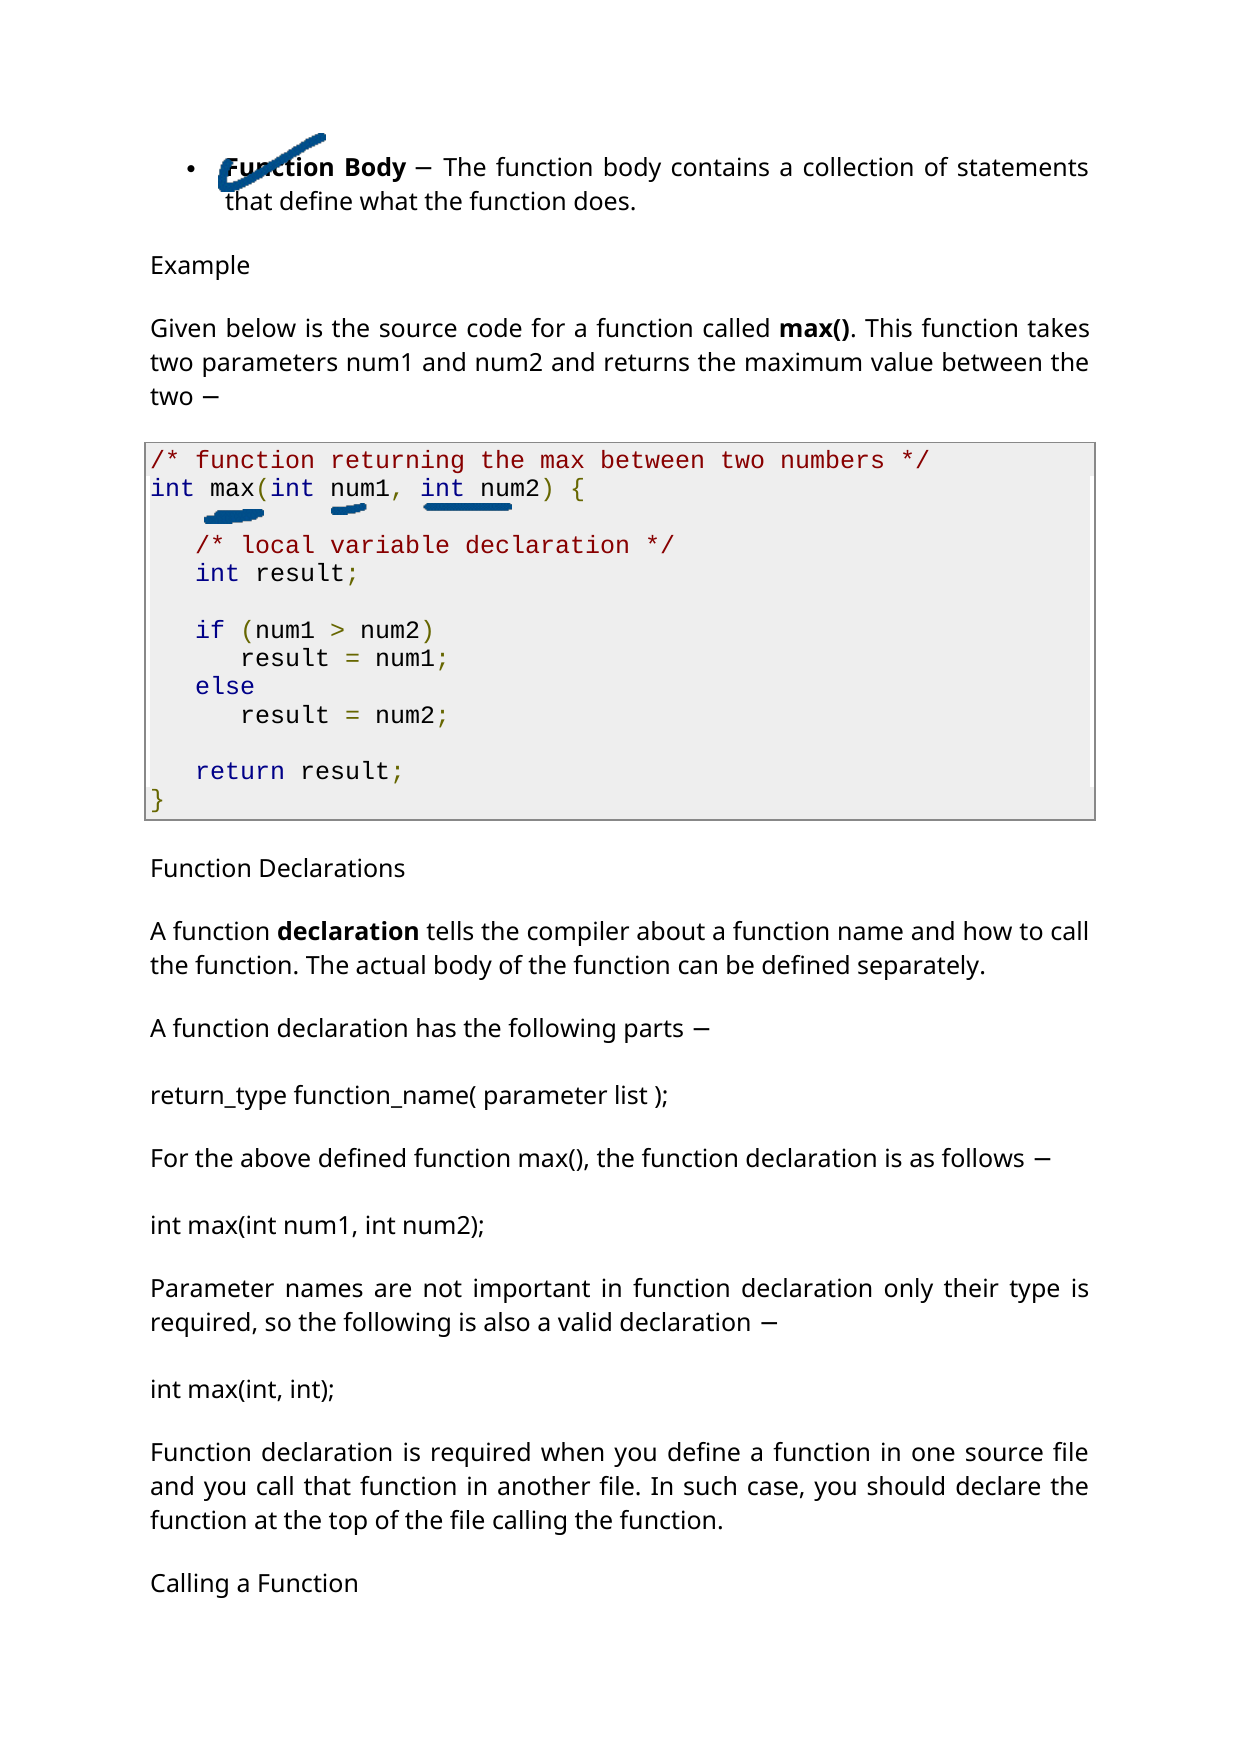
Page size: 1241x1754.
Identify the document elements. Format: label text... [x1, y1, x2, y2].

text return_type function_name( parameter list ); [150, 1074, 1090, 1111]
text int max(int, int); [150, 1368, 1090, 1405]
text Function Declarations [150, 850, 1090, 884]
text Parameter names are not important in function declaration only their type is required, so the following is also a valid declaration − [150, 1271, 1090, 1339]
text A function declaration has the following parts − [150, 1011, 1090, 1045]
picture [331, 503, 512, 515]
picture [204, 509, 264, 524]
text For the above defined function max(), the function declaration is as follows − [150, 1141, 1090, 1175]
text int result; [150, 561, 1090, 589]
text /* local variable declaration */ [150, 533, 1090, 561]
text if (num1 > num2) [150, 617, 1090, 646]
text /* function returning the max between two numbers */ [146, 443, 1094, 476]
text int max(int num1, int num2) { [150, 476, 1090, 504]
text } [146, 781, 1094, 819]
text int max(int num1, int num2); [150, 1204, 1090, 1241]
text Example [150, 247, 1090, 281]
text return result; [150, 759, 1090, 781]
text result = num2; [150, 702, 1090, 731]
text A function declaration tells the compiler about a function name and how to call the function. The actual body of the function can be defined separately. [150, 913, 1090, 982]
text Function declaration is required when you define a function in one source file and you call that function in another file. In such case, you should declare the function at the top of the file calling the function. [150, 1434, 1090, 1537]
text Calling a Function [150, 1566, 1090, 1600]
picture [218, 133, 326, 192]
text else [150, 674, 1090, 702]
text Given below is the source code for a function called max(). This function takes two parameters num1 and num2 and returns the maximum value between the two − [150, 311, 1090, 413]
list Function Body − The function body contains a collection of statements that define what the function does. [187, 150, 1090, 218]
text result = num1; [150, 646, 1090, 674]
